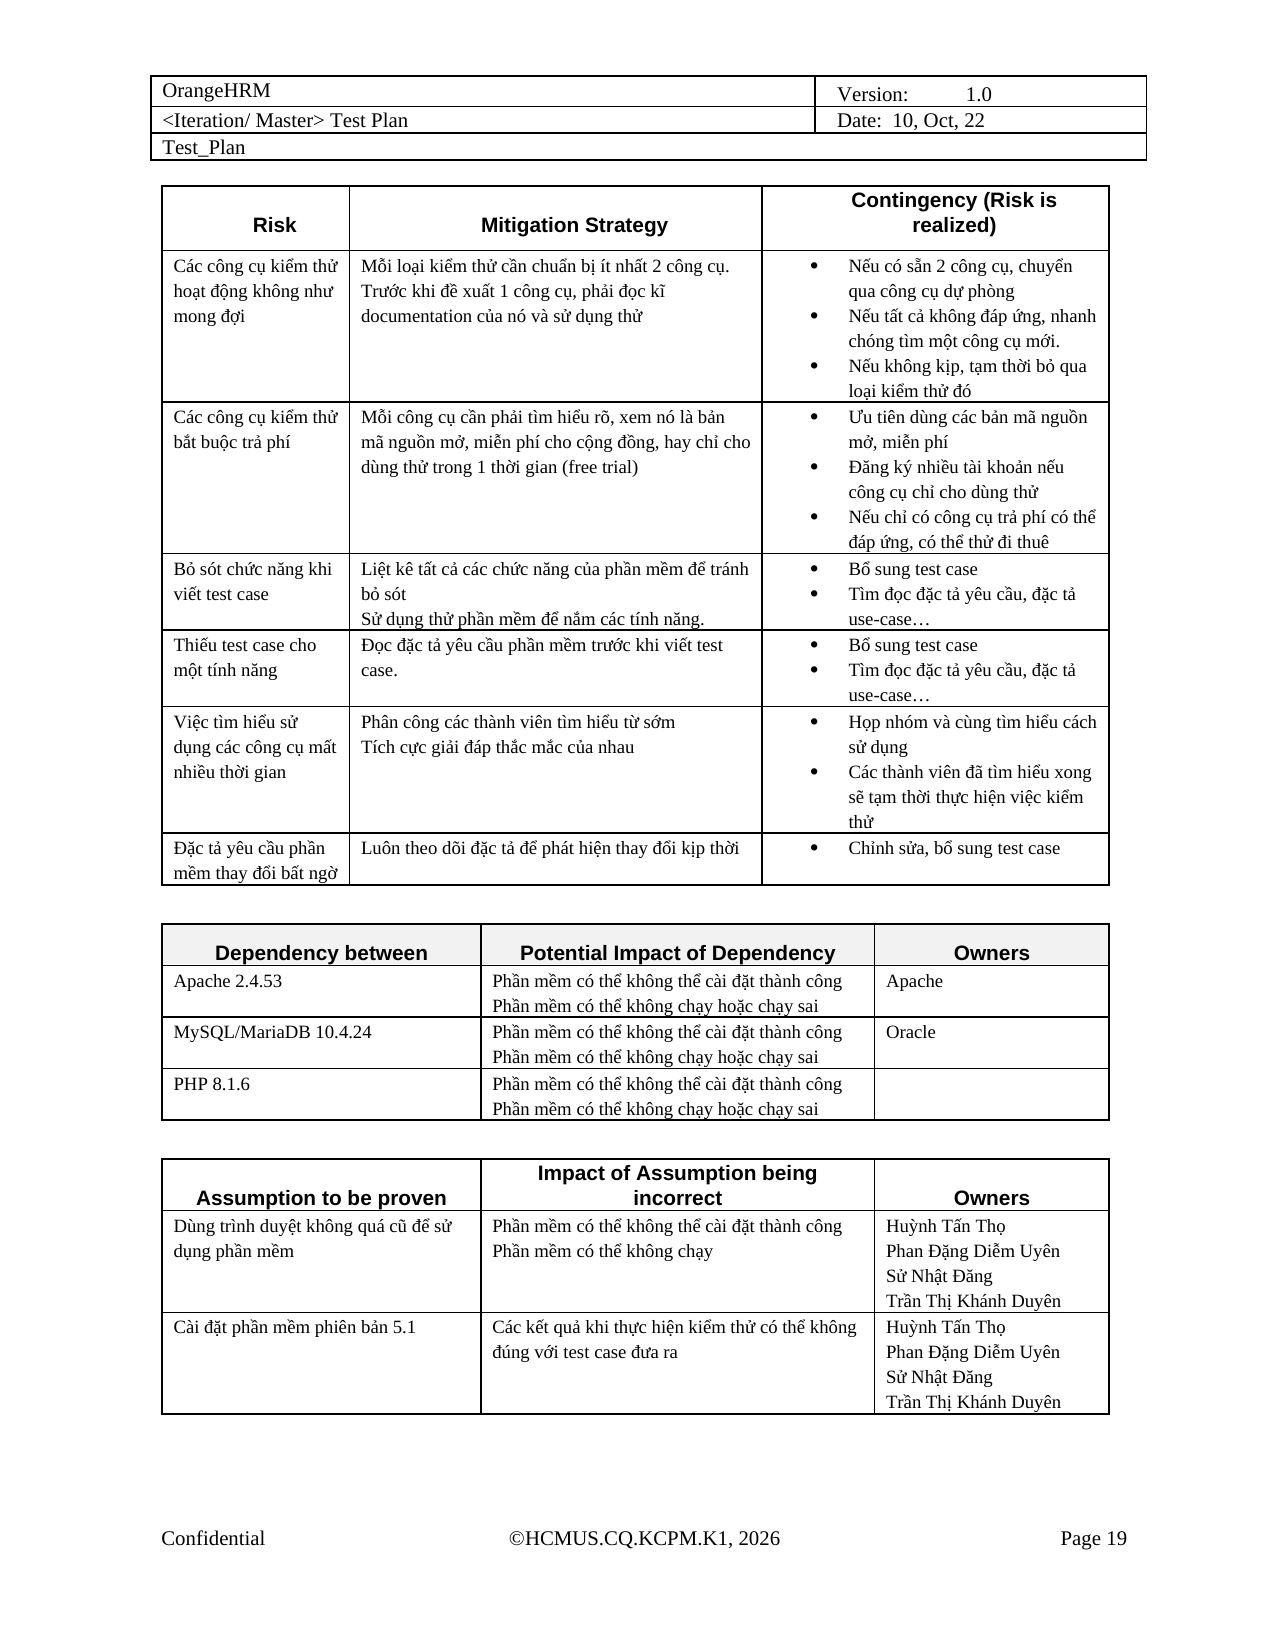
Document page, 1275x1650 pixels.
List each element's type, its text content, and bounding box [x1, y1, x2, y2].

table_header Dependency between [163, 925, 480, 964]
table_cell Phần mềm có thể không thể cài đặt thành công Phần mềm có thể không chạy hoặc chạy sai [482, 966, 874, 1016]
table_header Assumption to be proven [163, 1160, 480, 1210]
table_cell Chỉnh sửa, bổ sung test case [763, 834, 1108, 884]
table_cell PHP 8.1.6 [163, 1069, 480, 1119]
table_header Owners [875, 925, 1108, 964]
table_cell Luôn theo dõi đặc tả để phát hiện thay đổi kịp thời [350, 834, 761, 884]
table_cell Cài đặt phần mềm phiên bản 5.1 [163, 1313, 480, 1413]
table_cell Nếu có sẵn 2 công cụ, chuyển qua công cụ dự phòng Nếu tất cả không đáp ứng, nhanh chóng tìm một công cụ mới. Nếu không kịp, tạm thời bỏ qua loại kiểm thử đó [763, 251, 1108, 401]
table_header Potential Impact of Dependency [482, 925, 874, 964]
table_cell Các kết quả khi thực hiện kiểm thử có thể không đúng với test case đưa ra [482, 1313, 874, 1413]
table_cell Bổ sung test case Tìm đọc đặc tả yêu cầu, đặc tả use-case… [763, 554, 1108, 629]
table_cell Mỗi loại kiểm thử cần chuẩn bị ít nhất 2 công cụ. Trước khi đề xuất 1 công cụ, phải đọc kĩ documentation của nó và sử dụng thử [350, 251, 761, 401]
table_cell Ưu tiên dùng các bản mã nguồn mở, miễn phí Đăng ký nhiều tài khoản nếu công cụ chỉ cho dùng thử Nếu chỉ có công cụ trả phí có thể đáp ứng, có thể thử đi thuê [763, 403, 1108, 553]
table_header Contingency (Risk is realized) [763, 187, 1108, 249]
table_cell Huỳnh Tấn Thọ Phan Đặng Diễm Uyên Sử Nhật Đăng Trần Thị Khánh Duyên [875, 1211, 1108, 1311]
table_cell Việc tìm hiểu sử dụng các công cụ mất nhiều thời gian [163, 707, 349, 832]
table_cell Apache [875, 966, 1108, 1016]
table_cell MySQL/MariaDB 10.4.24 [163, 1018, 480, 1068]
table_cell Dùng trình duyệt không quá cũ để sử dụng phần mềm [163, 1211, 480, 1311]
table_cell Liệt kê tất cả các chức năng của phần mềm để tránh bỏ sót Sử dụng thử phần mềm để nắm các tính năng. [350, 554, 761, 629]
table_cell Phần mềm có thể không thể cài đặt thành công Phần mềm có thể không chạy hoặc chạy sai [482, 1018, 874, 1068]
table_cell Các công cụ kiểm thử hoạt động không như mong đợi [163, 251, 349, 401]
table_header Owners [875, 1160, 1108, 1210]
table_cell Apache 2.4.53 [163, 966, 480, 1016]
table_cell Bỏ sót chức năng khi viết test case [163, 554, 349, 629]
table_cell Phân công các thành viên tìm hiểu từ sớm Tích cực giải đáp thắc mắc của nhau [350, 707, 761, 832]
table_cell [875, 1069, 1108, 1119]
table_cell Thiếu test case cho một tính năng [163, 631, 349, 706]
table_header Mitigation Strategy [350, 187, 761, 249]
table_cell Đọc đặc tả yêu cầu phần mềm trước khi viết test case. [350, 631, 761, 706]
table_cell Oracle [875, 1018, 1108, 1068]
table_cell Họp nhóm và cùng tìm hiểu cách sử dụng Các thành viên đã tìm hiểu xong sẽ tạm thời thực hiện việc kiểm thử [763, 707, 1108, 832]
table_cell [875, 1313, 1108, 1413]
table_cell Các công cụ kiểm thử bắt buộc trả phí [163, 403, 349, 553]
table_cell Đặc tả yêu cầu phần mềm thay đổi bất ngờ [163, 834, 349, 884]
table_cell Mỗi công cụ cần phải tìm hiểu rõ, xem nó là bản mã nguồn mở, miễn phí cho cộng đồng, hay chỉ cho dùng thử trong 1 thời gian (free trial) [350, 403, 761, 553]
table_cell Phần mềm có thể không thể cài đặt thành công Phần mềm có thể không chạy hoặc chạy sai [482, 1069, 874, 1119]
table_cell Bổ sung test case Tìm đọc đặc tả yêu cầu, đặc tả use-case… [763, 631, 1108, 706]
table_header Impact of Assumption being incorrect [482, 1160, 874, 1210]
table_header Risk [163, 187, 349, 249]
table_cell Phần mềm có thể không thể cài đặt thành công Phần mềm có thể không chạy [482, 1211, 874, 1311]
